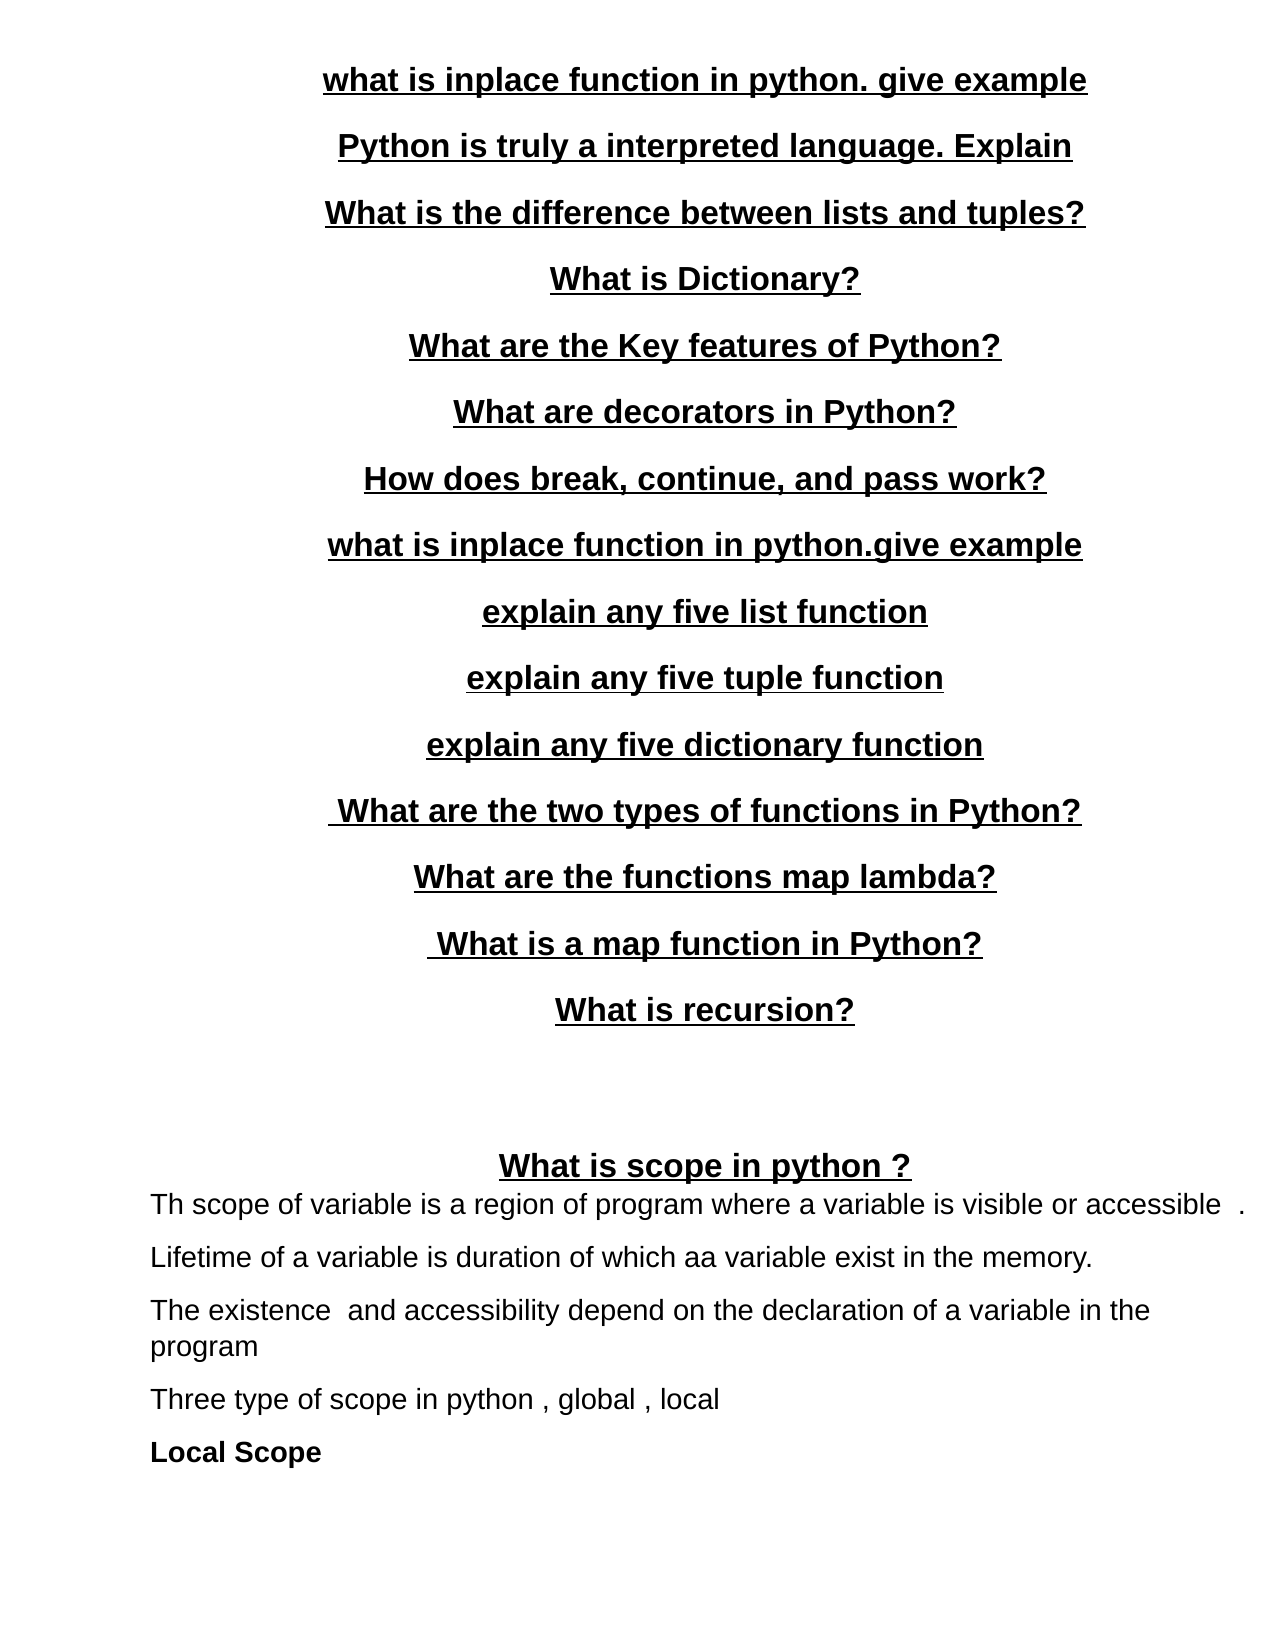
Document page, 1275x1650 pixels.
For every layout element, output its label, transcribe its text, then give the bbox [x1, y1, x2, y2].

subtitle What are the functions map lambda? [150, 857, 1260, 896]
text Three type of scope in python , global , local [150, 1382, 1260, 1415]
subtitle What is a map function in Python? [150, 924, 1260, 962]
subtitle what is inplace function in python.give example [150, 525, 1260, 564]
subtitle What are decorators in Python? [150, 392, 1260, 431]
subtitle Python is truly a interpreted language. Explain [150, 126, 1260, 165]
subtitle What are the two types of functions in Python? [150, 791, 1260, 829]
subtitle What is the difference between lists and tuples? [150, 193, 1260, 231]
subtitle what is inplace function in python. give example [150, 60, 1260, 98]
subtitle How does break, continue, and pass work? [150, 459, 1260, 497]
text Lifetime of a variable is duration of which aa variable exist in the memory. [150, 1240, 1260, 1274]
subtitle What is Dictionary? [150, 259, 1260, 298]
text Th scope of variable is a region of program where a variable is visible or accessible . [150, 1187, 1260, 1221]
subtitle What are the Key features of Python? [150, 326, 1260, 364]
subtitle What is recursion? [150, 990, 1260, 1029]
subtitle explain any five list function [150, 592, 1260, 630]
text The existence and accessibility depend on the declaration of a variable in the program [150, 1293, 1260, 1363]
text Local Scope [150, 1435, 1260, 1468]
subtitle explain any five tuple function [150, 658, 1260, 697]
subtitle explain any five dictionary function [150, 724, 1260, 763]
subtitle What is scope in python ? [150, 1146, 1260, 1184]
